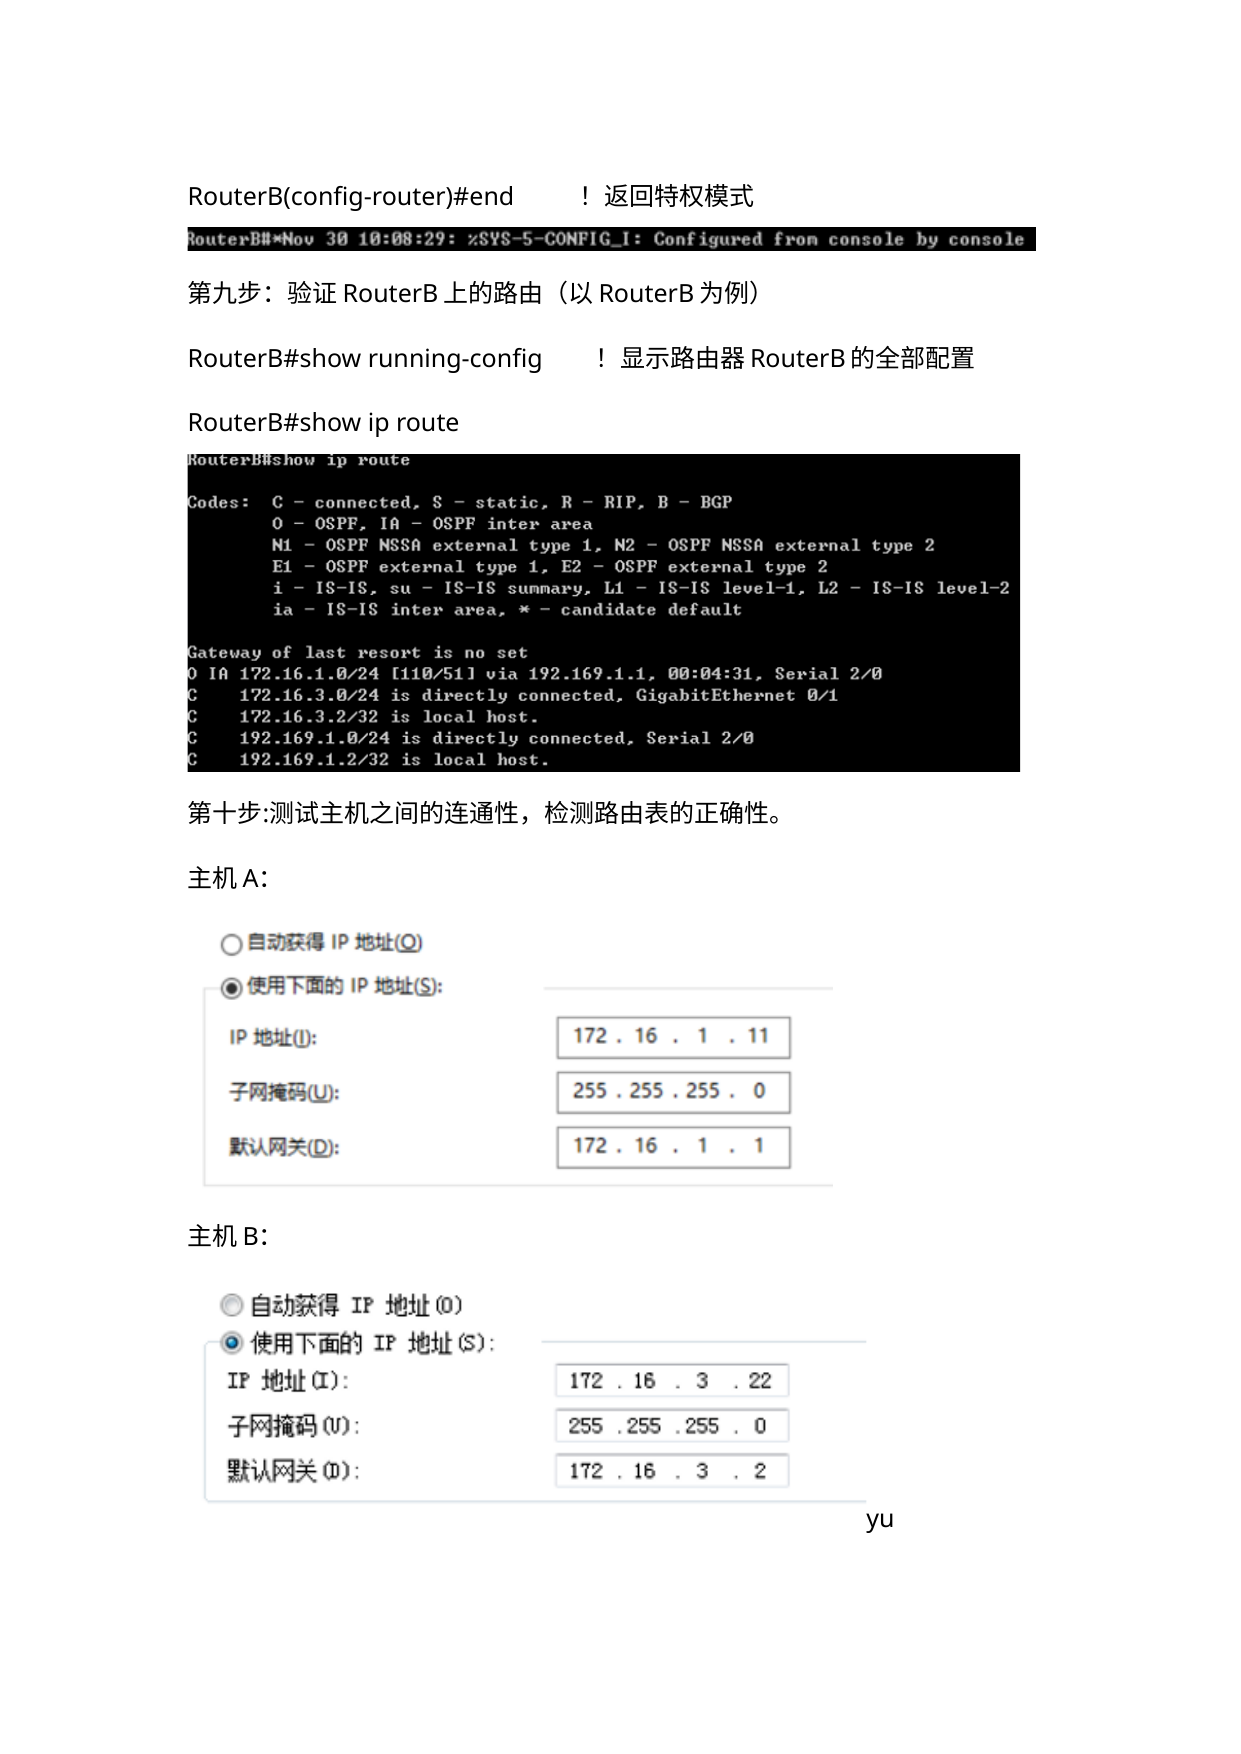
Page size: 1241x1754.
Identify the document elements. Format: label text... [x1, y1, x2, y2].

picture [187, 454, 1021, 772]
text RouterB(config-router)#end ！返回特权模式 [187, 162, 1053, 227]
text 第十步:测试主机之间的连通性，检测路由表的正确性。 [187, 779, 1053, 844]
picture [187, 227, 1036, 251]
text 第九步：验证RouterB上的路由（以RouterB为例） [187, 259, 1053, 324]
text RouterB#show running-config ！显示路由器RouterB的全部配置 [187, 324, 1053, 389]
picture [187, 1267, 867, 1527]
text 主机B： [187, 1202, 1053, 1267]
picture [187, 909, 833, 1199]
text RouterB#show ip route [187, 389, 1053, 454]
text 主机A： [187, 844, 1053, 909]
